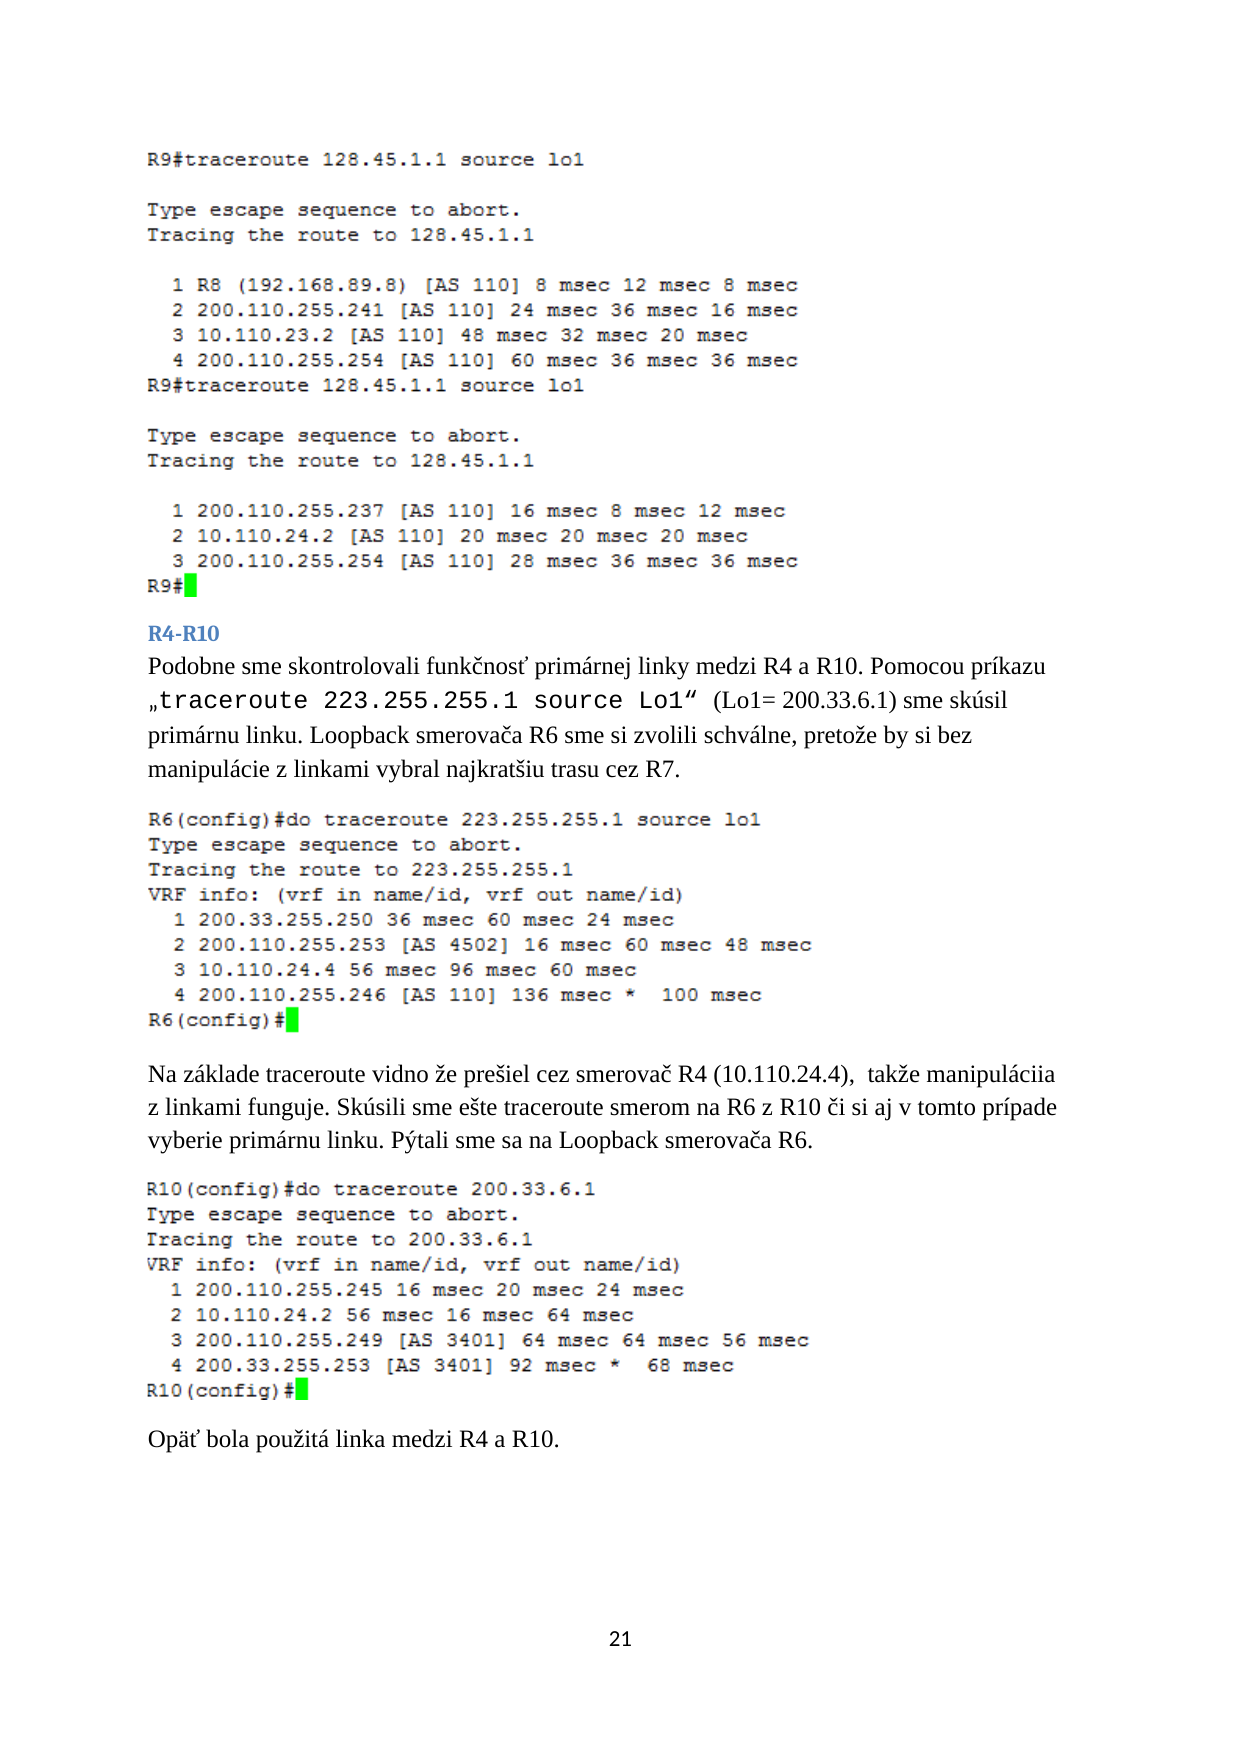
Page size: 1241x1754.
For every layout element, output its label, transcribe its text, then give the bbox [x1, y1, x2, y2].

text Na základe traceroute vidno že prešiel cez smerovač R4 (10.110.24.4), takže manipuláciia z linkami funguje. Skúsili sme ešte traceroute smerom na R6 z R10 či si aj v tomto prípade vyberie primárnu linku. Pýtali sme sa na Loopback smerovača R6. [148, 1059, 1093, 1154]
text Opäť bola použitá linka medzi R4 a R10. [148, 1424, 1093, 1453]
picture [147, 807, 862, 1034]
text Podobne sme skontrolovali funkčnosť primárnej linky medzi R4 a R10. Pomocou príkazu „traceroute 223.255.255.1 source Lo1“ (Lo1= 200.33.6.1) sme skúsil primárnu linku. Loopback smerovača R6 sme si zvolili schválne, pretože by si bez manipulácie z linkami vybral najkratšiu trasu cez R7. [148, 651, 1093, 782]
subtitle R4-R10 [148, 621, 1093, 647]
picture [147, 147, 867, 597]
picture [147, 1178, 825, 1400]
